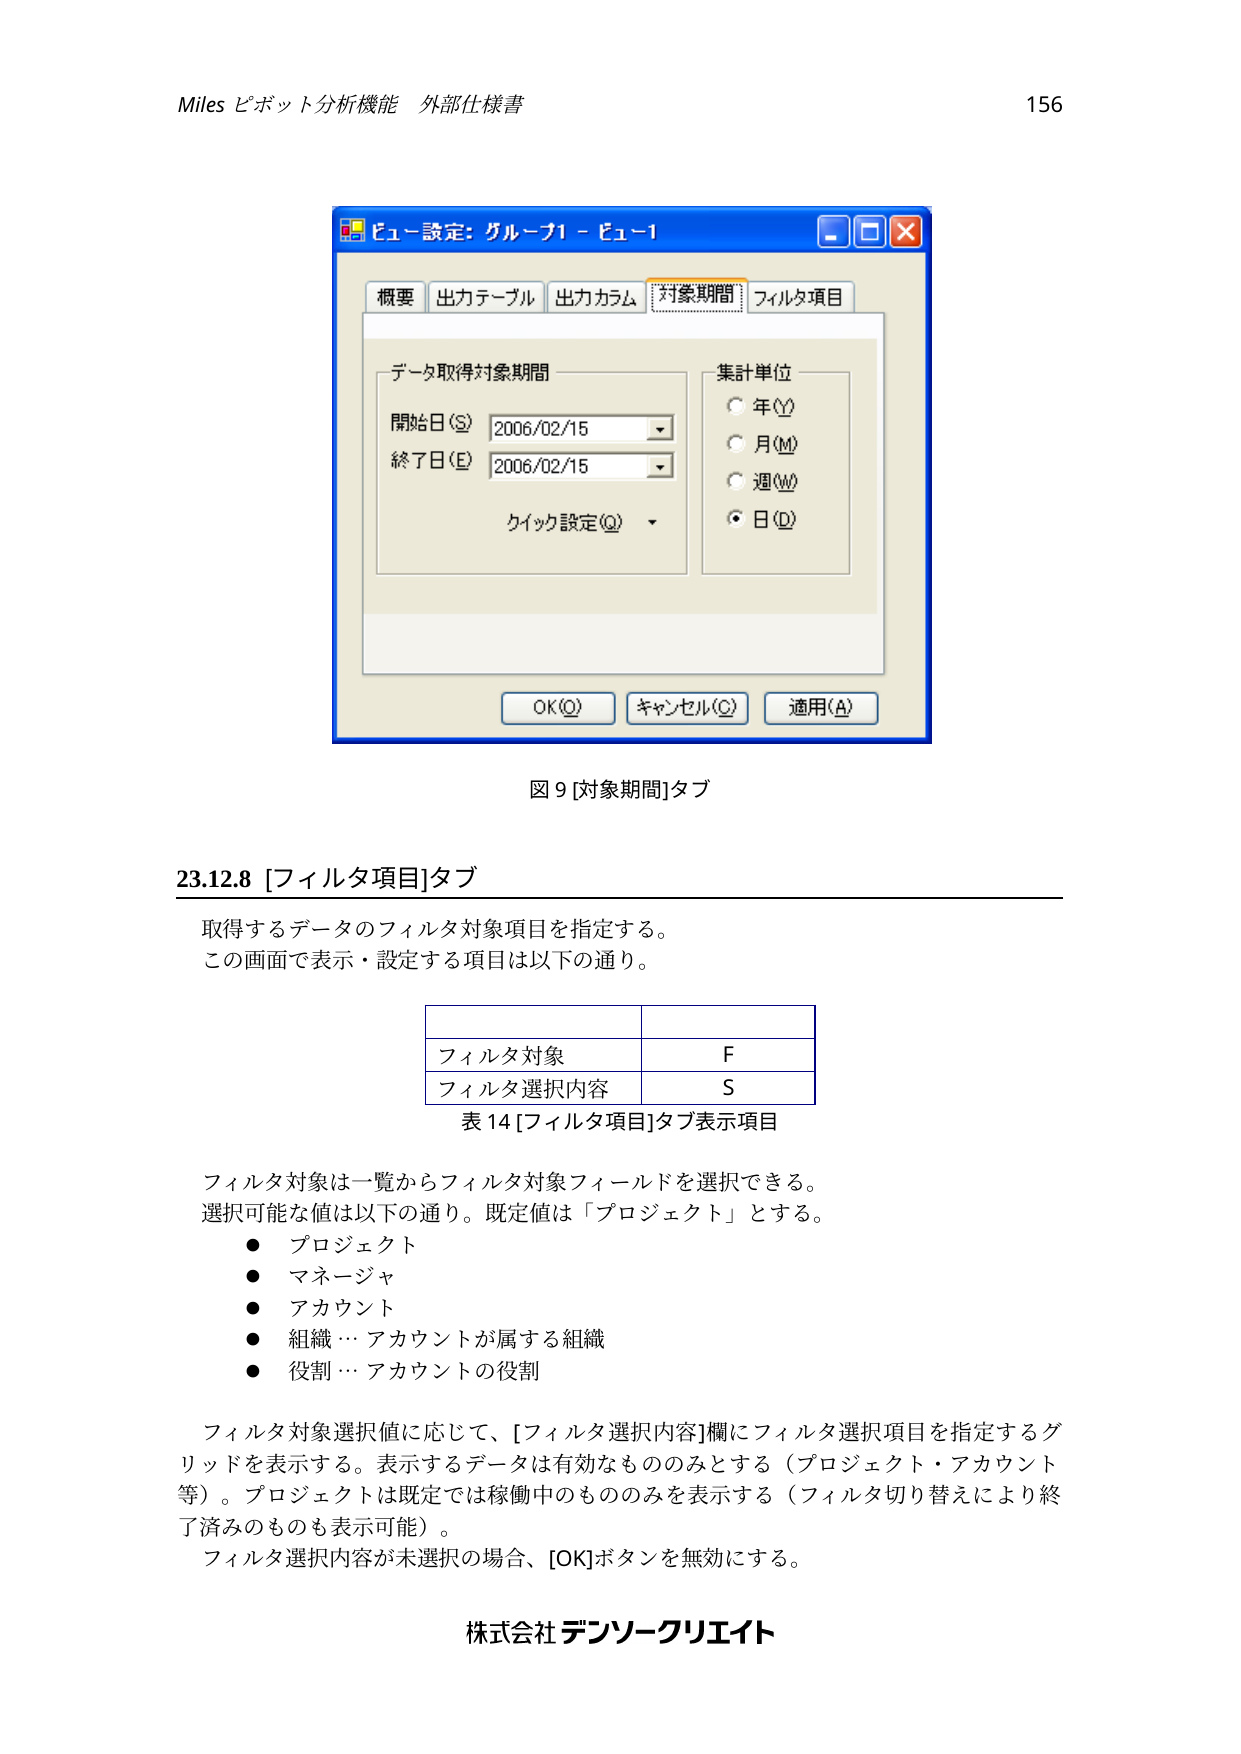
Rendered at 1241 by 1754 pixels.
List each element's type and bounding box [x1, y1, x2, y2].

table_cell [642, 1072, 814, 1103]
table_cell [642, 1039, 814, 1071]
picture [466, 1620, 774, 1644]
picture [332, 206, 932, 744]
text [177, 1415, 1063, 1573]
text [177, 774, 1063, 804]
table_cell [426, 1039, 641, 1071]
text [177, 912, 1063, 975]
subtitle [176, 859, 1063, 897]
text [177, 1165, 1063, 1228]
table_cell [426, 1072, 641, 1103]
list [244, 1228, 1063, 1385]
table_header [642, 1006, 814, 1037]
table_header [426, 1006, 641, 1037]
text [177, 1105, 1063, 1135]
